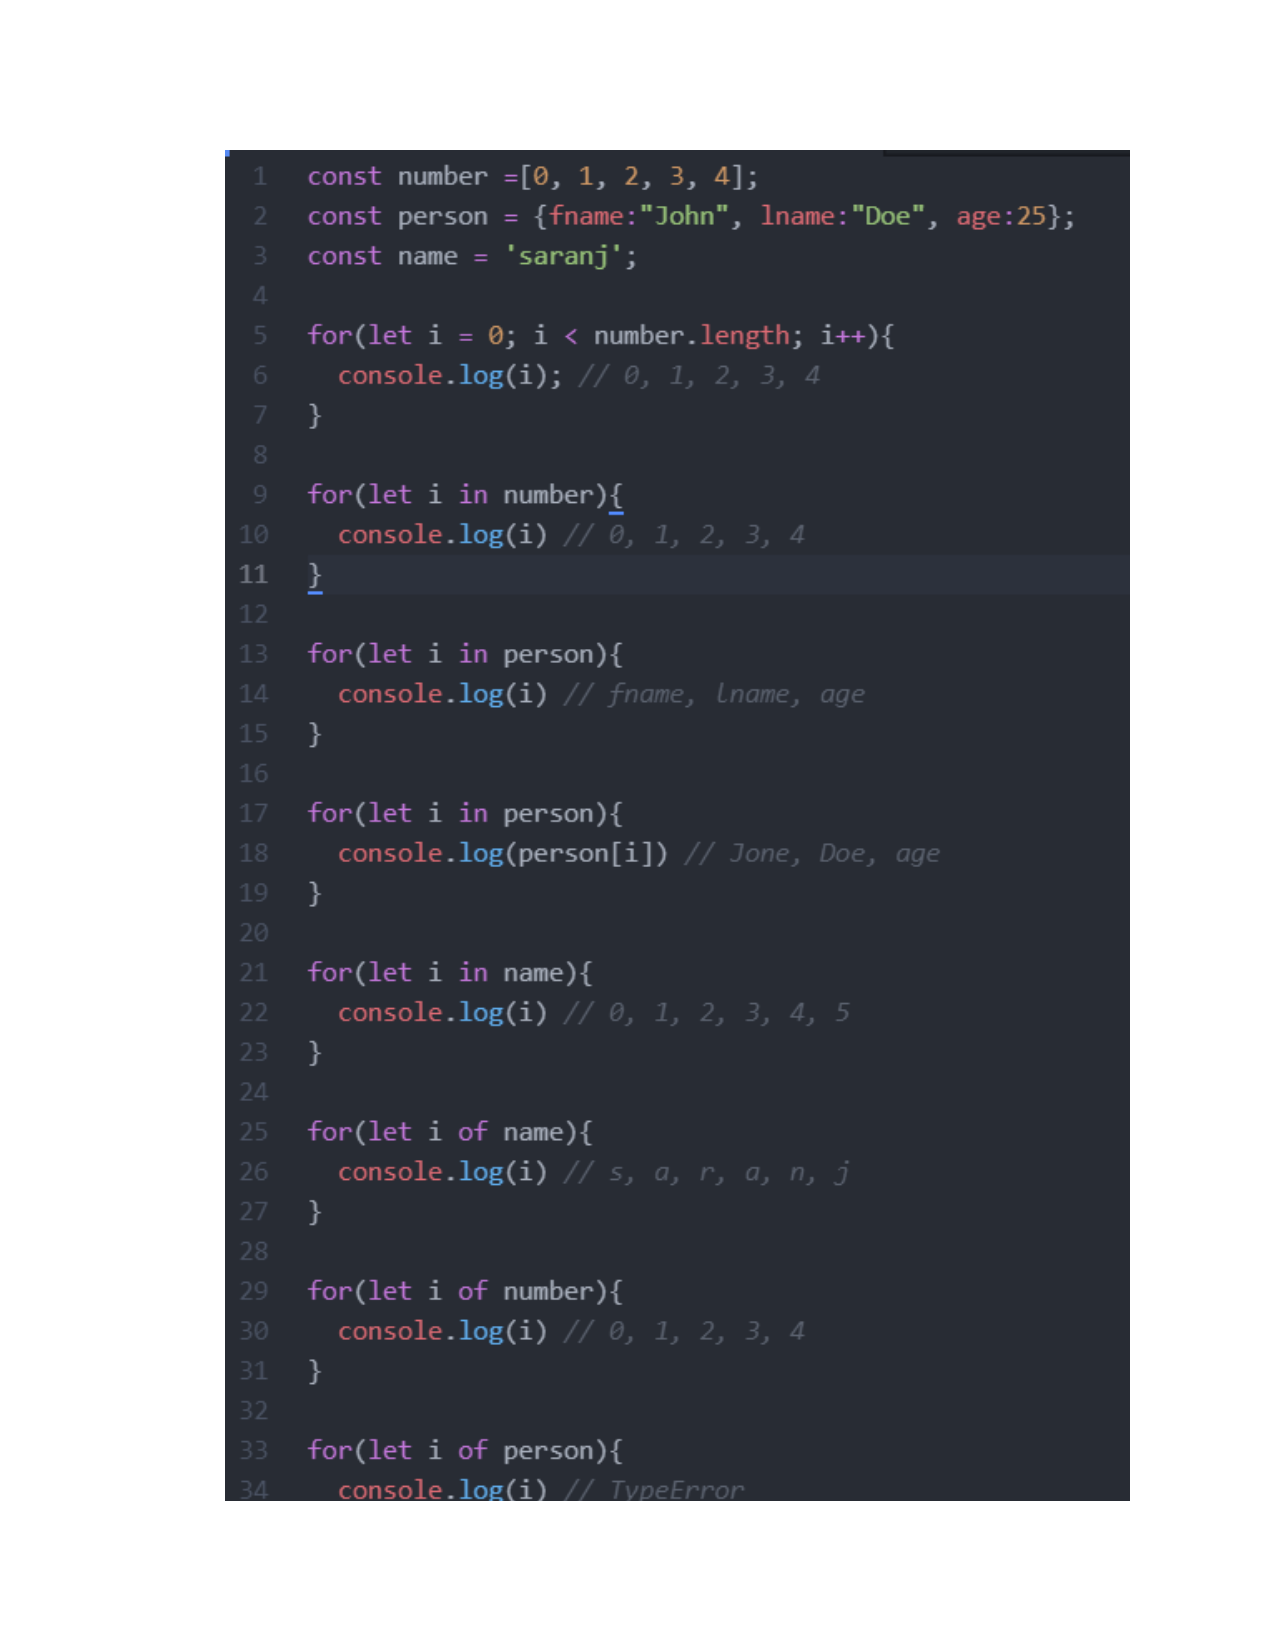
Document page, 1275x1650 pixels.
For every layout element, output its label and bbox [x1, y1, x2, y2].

picture [225, 150, 1130, 1501]
